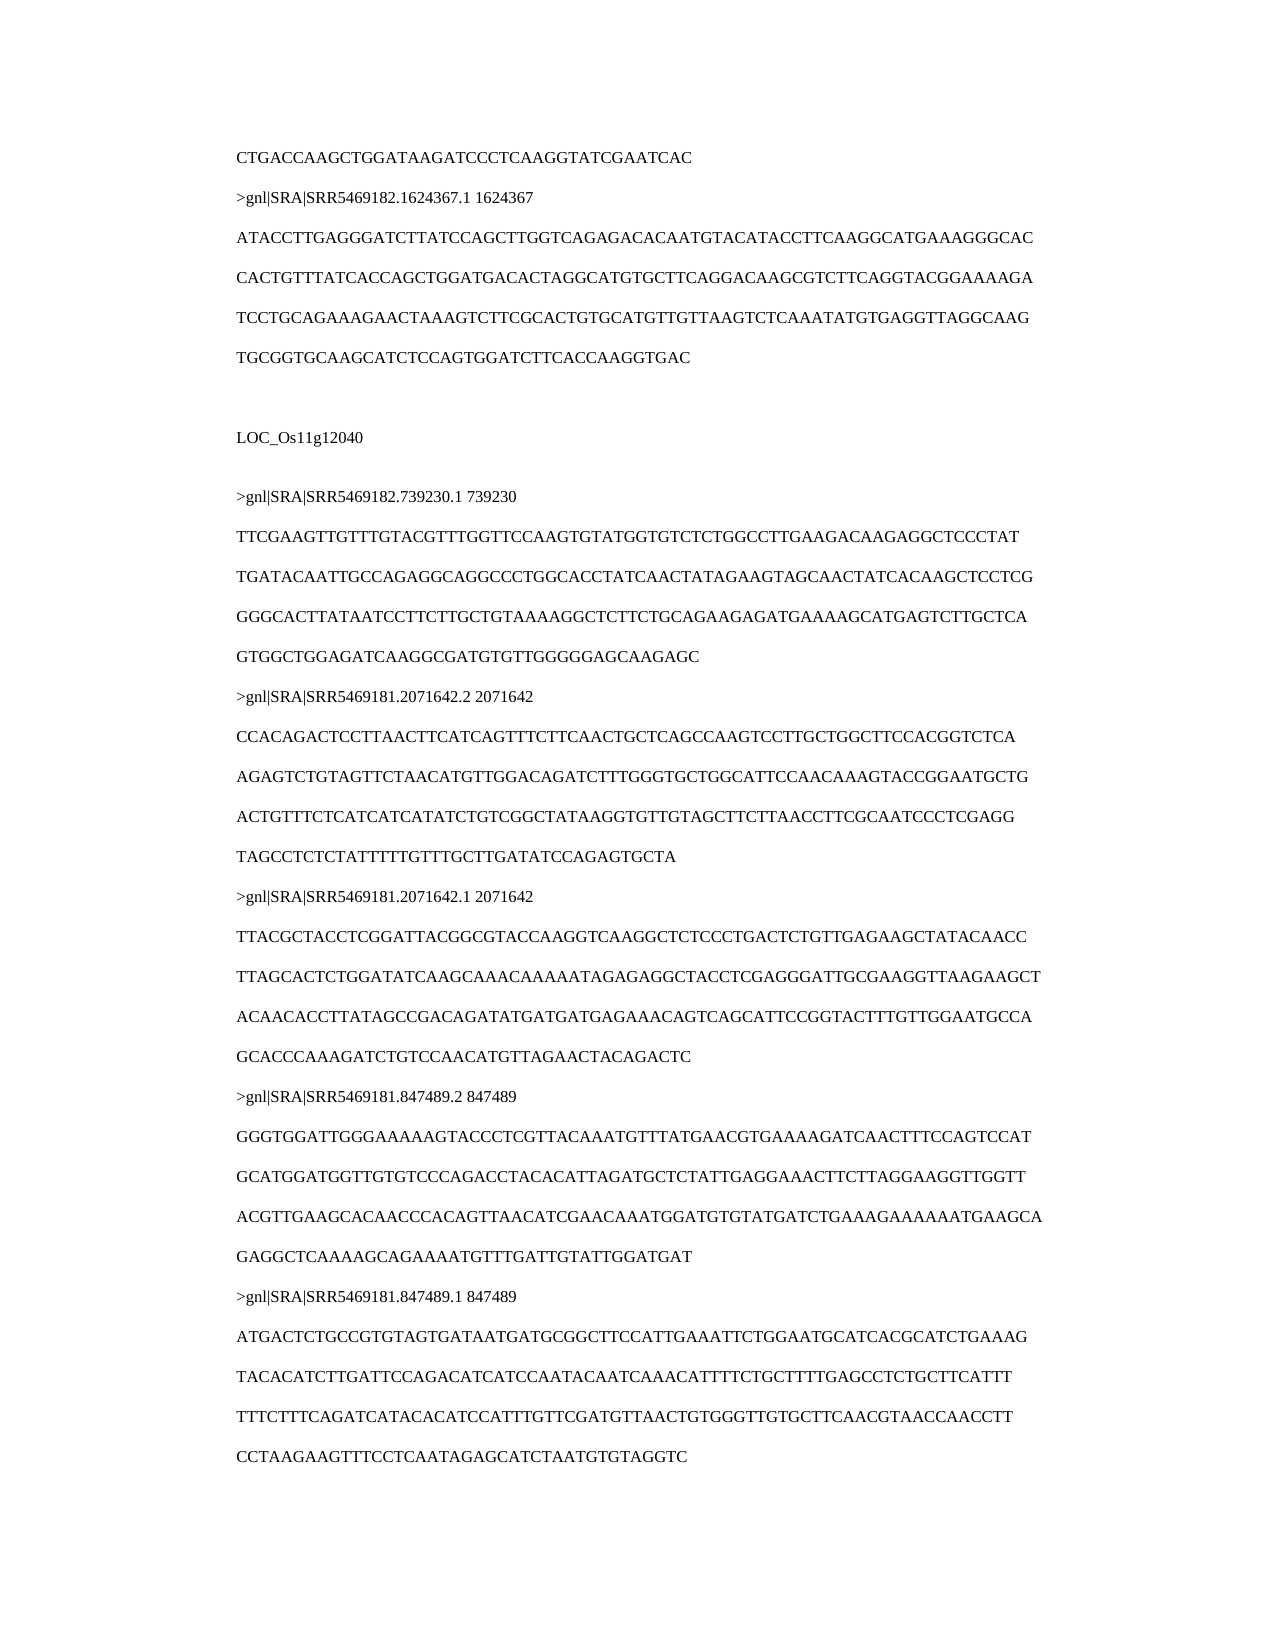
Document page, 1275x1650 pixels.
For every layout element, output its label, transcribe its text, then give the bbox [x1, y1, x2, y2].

text TTTCTTTCAGATCATACACATCCATTTGTTCGATGTTAACTGTGGGTTGTGCTTCAACGTAACCAACCTT [236, 1407, 1186, 1426]
text TACACATCTTGATTCCAGACATCATCCAATACAATCAAACATTTTCTGCTTTTGAGCCTCTGCTTCATTT [236, 1367, 1186, 1386]
text TAGCCTCTCTATTTTTGTTTGCTTGATATCCAGAGTGCTA [236, 847, 1186, 866]
text TTACGCTACCTCGGATTACGGCGTACCAAGGTCAAGGCTCTCCCTGACTCTGTTGAGAAGCTATACAACC [236, 927, 1186, 946]
text CCTAAGAAGTTTCCTCAATAGAGCATCTAATGTGTAGGTC [236, 1447, 1186, 1466]
text ACAACACCTTATAGCCGACAGATATGATGATGAGAAACAGTCAGCATTCCGGTACTTTGTTGGAATGCCA [236, 1007, 1186, 1026]
text CACTGTTTATCACCAGCTGGATGACACTAGGCATGTGCTTCAGGACAAGCGTCTTCAGGTACGGAAAAGA [236, 268, 1186, 287]
text TGATACAATTGCCAGAGGCAGGCCCTGGCACCTATCAACTATAGAAGTAGCAACTATCACAAGCTCCTCG [236, 567, 1186, 586]
text LOC_Os11g12040 [236, 428, 1186, 447]
text >gnl|SRA|SRR5469181.847489.1 847489 [236, 1287, 1186, 1306]
text CTGACCAAGCTGGATAAGATCCCTCAAGGTATCGAATCAC [236, 148, 1186, 167]
text TTCGAAGTTGTTTGTACGTTTGGTTCCAAGTGTATGGTGTCTCTGGCCTTGAAGACAAGAGGCTCCCTAT [236, 527, 1186, 546]
text GAGGCTCAAAAGCAGAAAATGTTTGATTGTATTGGATGAT [236, 1247, 1186, 1266]
text AGAGTCTGTAGTTCTAACATGTTGGACAGATCTTTGGGTGCTGGCATTCCAACAAAGTACCGGAATGCTG [236, 767, 1186, 786]
text >gnl|SRA|SRR5469182.739230.1 739230 [236, 487, 1186, 506]
text >gnl|SRA|SRR5469182.1624367.1 1624367 [236, 188, 1186, 207]
text GCACCCAAAGATCTGTCCAACATGTTAGAACTACAGACTC [236, 1047, 1186, 1066]
text ATGACTCTGCCGTGTAGTGATAATGATGCGGCTTCCATTGAAATTCTGGAATGCATCACGCATCTGAAAG [236, 1327, 1186, 1346]
text ACGTTGAAGCACAACCCACAGTTAACATCGAACAAATGGATGTGTATGATCTGAAAGAAAAAATGAAGCA [236, 1207, 1186, 1226]
text >gnl|SRA|SRR5469181.2071642.1 2071642 [236, 887, 1186, 906]
text ACTGTTTCTCATCATCATATCTGTCGGCTATAAGGTGTTGTAGCTTCTTAACCTTCGCAATCCCTCGAGG [236, 807, 1186, 826]
text TCCTGCAGAAAGAACTAAAGTCTTCGCACTGTGCATGTTGTTAAGTCTCAAATATGTGAGGTTAGGCAAG [236, 308, 1186, 327]
text >gnl|SRA|SRR5469181.847489.2 847489 [236, 1087, 1186, 1106]
text GTGGCTGGAGATCAAGGCGATGTGTTGGGGGAGCAAGAGC [236, 647, 1186, 666]
text GGGTGGATTGGGAAAAAGTACCCTCGTTACAAATGTTTATGAACGTGAAAAGATCAACTTTCCAGTCCAT [236, 1127, 1186, 1146]
text TTAGCACTCTGGATATCAAGCAAACAAAAATAGAGAGGCTACCTCGAGGGATTGCGAAGGTTAAGAAGCT [236, 967, 1186, 986]
text >gnl|SRA|SRR5469181.2071642.2 2071642 [236, 687, 1186, 706]
text GCATGGATGGTTGTGTCCCAGACCTACACATTAGATGCTCTATTGAGGAAACTTCTTAGGAAGGTTGGTT [236, 1167, 1186, 1186]
text CCACAGACTCCTTAACTTCATCAGTTTCTTCAACTGCTCAGCCAAGTCCTTGCTGGCTTCCACGGTCTCA [236, 727, 1186, 746]
text TGCGGTGCAAGCATCTCCAGTGGATCTTCACCAAGGTGAC [236, 348, 1186, 367]
text GGGCACTTATAATCCTTCTTGCTGTAAAAGGCTCTTCTGCAGAAGAGATGAAAAGCATGAGTCTTGCTCA [236, 607, 1186, 626]
text ATACCTTGAGGGATCTTATCCAGCTTGGTCAGAGACACAATGTACATACCTTCAAGGCATGAAAGGGCAC [236, 228, 1186, 247]
